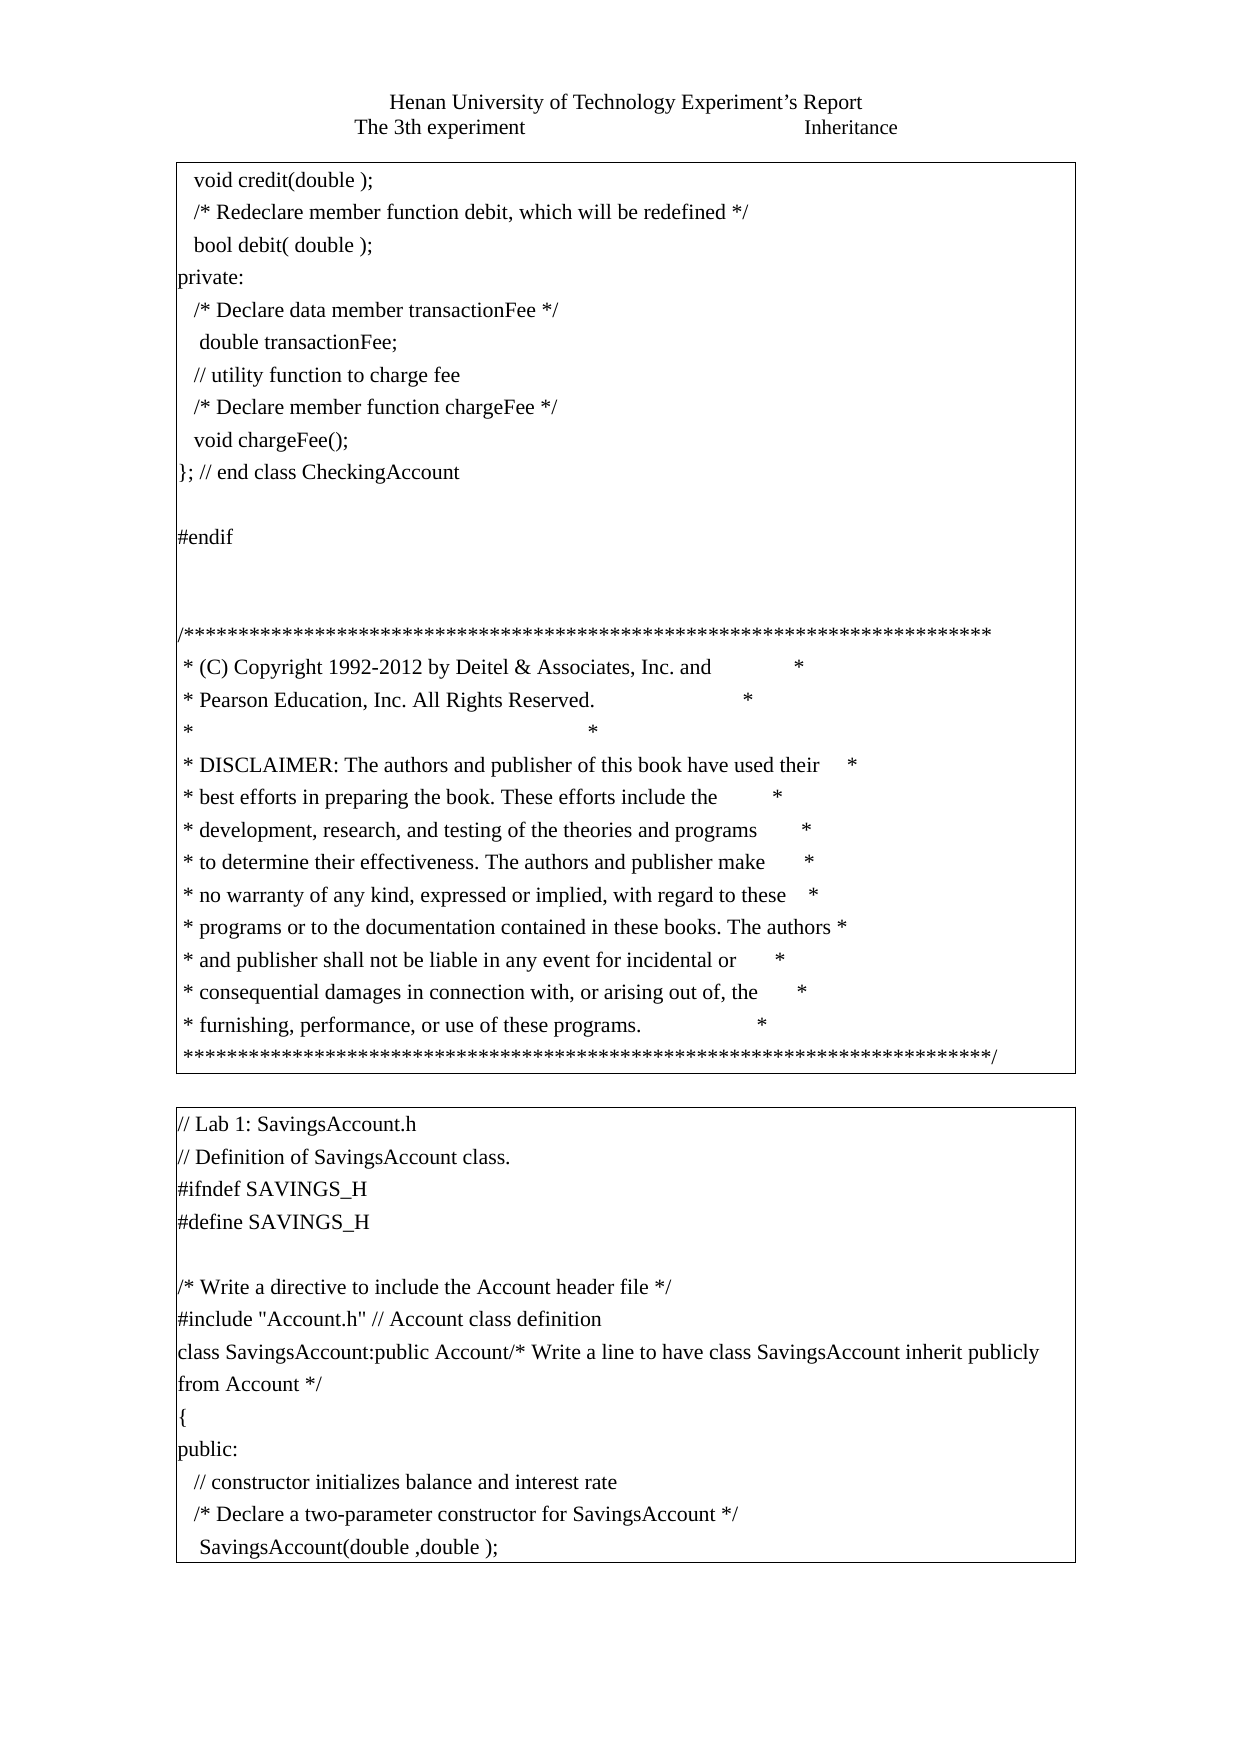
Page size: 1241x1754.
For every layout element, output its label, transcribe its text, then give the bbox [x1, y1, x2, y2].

text * and publisher shall not be liable in any event for incidental or * [177, 943, 1075, 976]
text * programs or to the documentation contained in these books. The authors * [177, 911, 1075, 943]
text double transactionFee; [177, 326, 1075, 358]
text #include "Account.h" // Account class definition [177, 1303, 1075, 1335]
text #endif [177, 521, 1075, 553]
text /************************************************************************** [177, 618, 1075, 651]
text private: [177, 261, 1075, 293]
text // constructor initializes balance and interest rate [177, 1465, 1075, 1498]
text * development, research, and testing of the theories and programs * [177, 813, 1075, 846]
text void chargeFee(); [177, 423, 1075, 456]
text /* Write a directive to include the Account header file */ [177, 1270, 1075, 1303]
text // utility function to charge fee [177, 358, 1075, 391]
text * furnishing, performance, or use of these programs. * [177, 1008, 1075, 1039]
text // Definition of SavingsAccount class. [177, 1140, 1075, 1173]
text void credit(double ); [177, 163, 1075, 196]
text SavingsAccount(double ,double ); [177, 1530, 1075, 1562]
text class SavingsAccount:public Account/* Write a line to have class SavingsAccount inherit publicly from Account */ [177, 1335, 1075, 1400]
text /* Declare member function chargeFee */ [177, 391, 1075, 423]
text * best efforts in preparing the book. These efforts include the * [177, 781, 1075, 813]
text * Pearson Education, Inc. All Rights Reserved. * [177, 683, 1075, 716]
text * no warranty of any kind, expressed or implied, with regard to these * [177, 878, 1075, 911]
text * consequential damages in connection with, or arising out of, the * [177, 976, 1075, 1008]
text * (C) Copyright 1992-2012 by Deitel & Associates, Inc. and * [177, 651, 1075, 683]
text // Lab 1: SavingsAccount.h [177, 1108, 1075, 1140]
text * DISCLAIMER: The authors and publisher of this book have used their * [177, 748, 1075, 781]
text **************************************************************************/ [177, 1039, 1075, 1073]
text #ifndef SAVINGS_H [177, 1173, 1075, 1205]
text bool debit( double ); [177, 228, 1075, 261]
text /* Declare data member transactionFee */ [177, 293, 1075, 326]
text /* Redeclare member function debit, which will be redefined */ [177, 196, 1075, 228]
text }; // end class CheckingAccount [177, 456, 1075, 488]
text * to determine their effectiveness. The authors and publisher make * [177, 846, 1075, 878]
text * * [177, 716, 1075, 748]
text { [177, 1400, 1075, 1433]
text public: [177, 1433, 1075, 1465]
text #define SAVINGS_H [177, 1205, 1075, 1238]
text /* Declare a two-parameter constructor for SavingsAccount */ [177, 1498, 1075, 1530]
